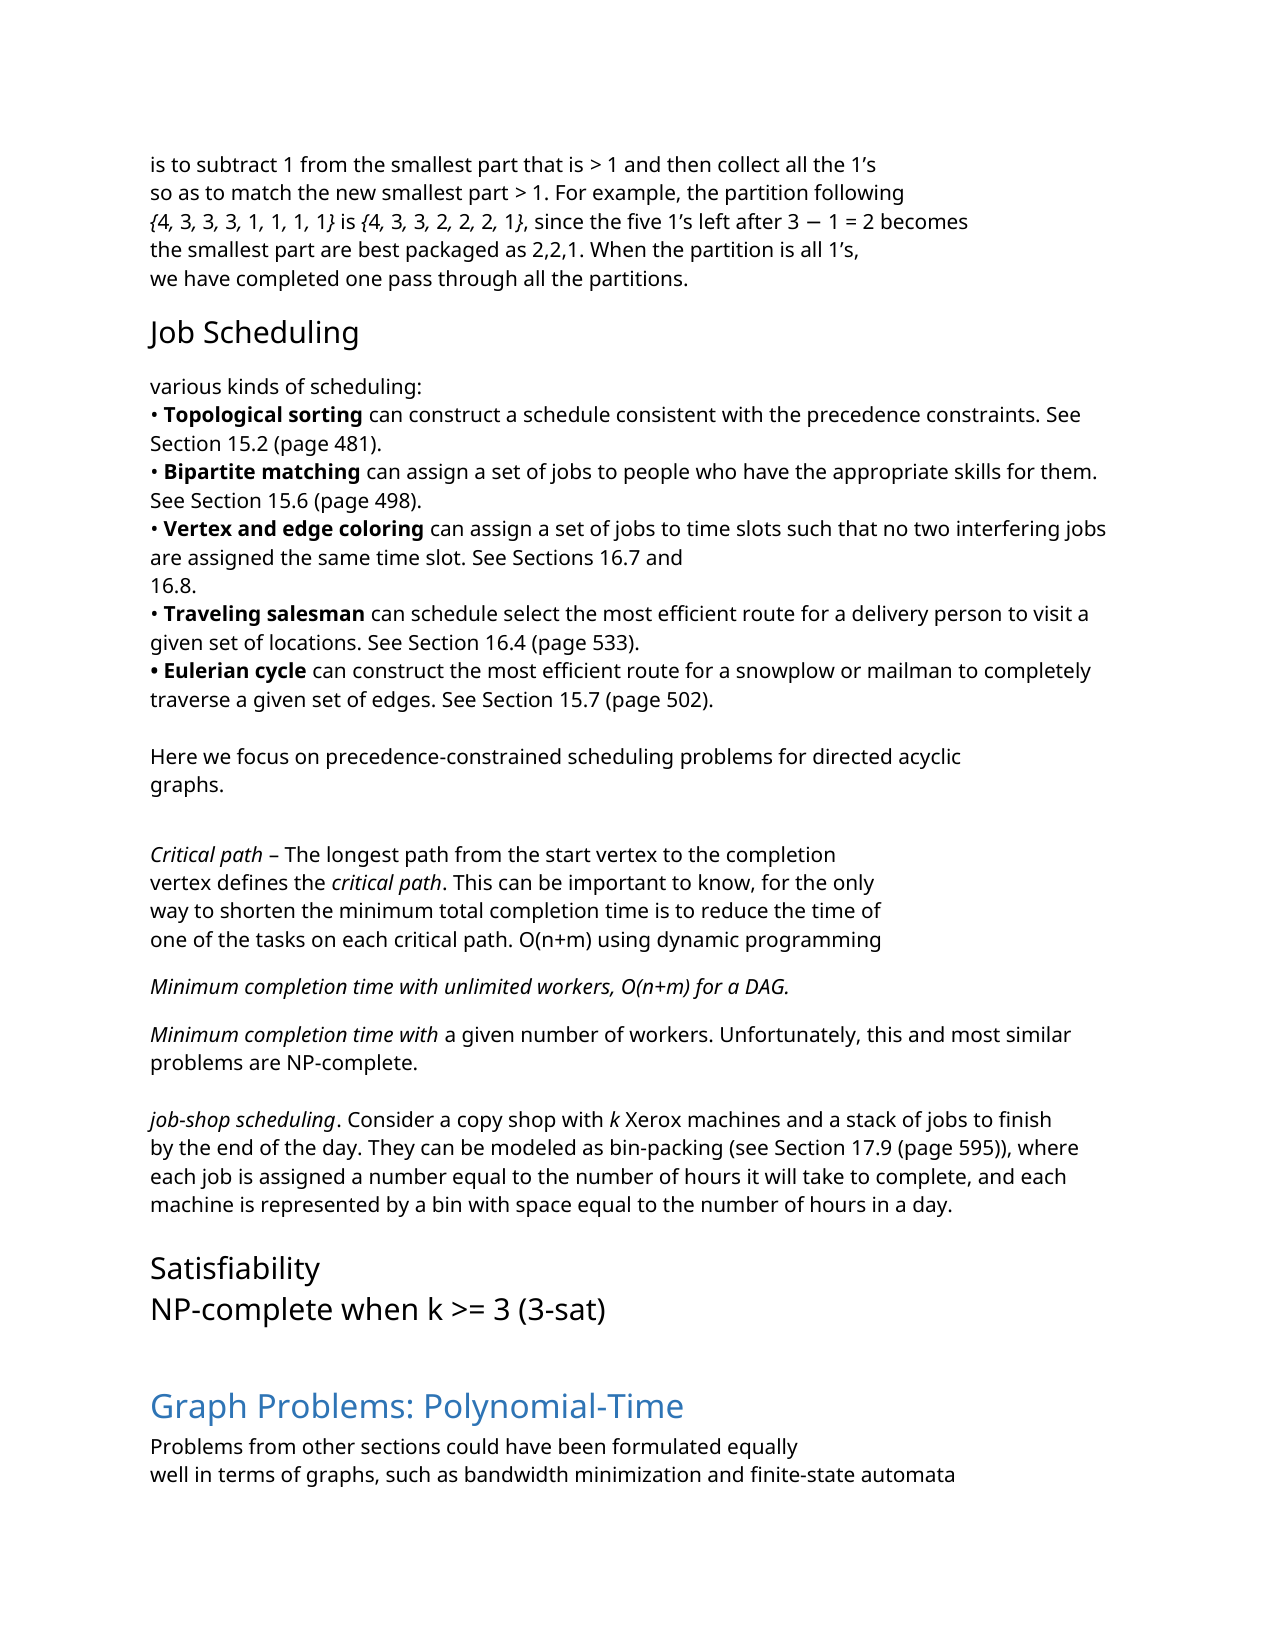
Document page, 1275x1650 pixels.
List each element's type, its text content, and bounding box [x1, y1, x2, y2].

text way to shorten the minimum total completion time is to reduce the time of [150, 897, 1125, 925]
text the smallest part are best packaged as 2,2,1. When the partition is all 1’s, [150, 235, 1125, 264]
text Satisfiability [150, 1247, 1125, 1288]
text NP-complete when k >= 3 (3-sat) [150, 1288, 1125, 1329]
text one of the tasks on each critical path. O(n+m) using dynamic programming [150, 925, 1125, 953]
text • Traveling salesman can schedule select the most efficient route for a delivery person to visit a given set of locations. See Section 16.4 (page 533). [150, 599, 1125, 656]
text is to subtract 1 from the smallest part that is > 1 and then collect all the 1’s [150, 150, 1125, 178]
text Critical path – The longest path from the start vertex to the completion [150, 840, 1125, 868]
text vertex defines the critical path. This can be important to know, for the only [150, 868, 1125, 897]
subtitle Graph Problems: Polynomial-Time [150, 1383, 1125, 1428]
text job-shop scheduling. Consider a copy shop with k Xerox machines and a stack of jobs to finish [150, 1105, 1125, 1133]
text Minimum completion time with unlimited workers, O(n+m) for a DAG. [150, 972, 1125, 1001]
text well in terms of graphs, such as bandwidth minimization and finite-state automata [150, 1460, 1125, 1489]
text Here we focus on precedence-constrained scheduling problems for directed acyclic [150, 742, 1125, 770]
text Problems from other sections could have been formulated equally [150, 1432, 1125, 1460]
text by the end of the day. They can be modeled as bin-packing (see Section 17.9 (page 595)), where each job is assigned a number equal to the number of hours it will take to complete, and each machine is represented by a bin with space equal to the number of hours in a day. [150, 1133, 1125, 1219]
text • Bipartite matching can assign a set of jobs to people who have the appropriate skills for them. See Section 15.6 (page 498). [150, 457, 1125, 514]
text • Topological sorting can construct a schedule consistent with the precedence constraints. See Section 15.2 (page 481). [150, 401, 1125, 457]
text {4, 3, 3, 3, 1, 1, 1, 1} is {4, 3, 3, 2, 2, 2, 1}, since the five 1’s left after 3 − 1 = 2 becomes [150, 207, 1125, 235]
text graphs. [150, 770, 1125, 799]
text 16.8. [150, 571, 1125, 599]
text • Eulerian cycle can construct the most efficient route for a snowplow or mailman to completely traverse a given set of edges. See Section 15.7 (page 502). [150, 656, 1125, 713]
text Minimum completion time with a given number of workers. Unfortunately, this and most similar problems are NP-complete. [150, 1020, 1125, 1077]
text Job Scheduling [150, 311, 1125, 352]
text so as to match the new smallest part > 1. For example, the partition following [150, 178, 1125, 207]
text we have completed one pass through all the partitions. [150, 264, 1125, 292]
text various kinds of scheduling: [150, 372, 1125, 401]
text • Vertex and edge coloring can assign a set of jobs to time slots such that no two interfering jobs are assigned the same time slot. See Sections 16.7 and [150, 514, 1125, 571]
